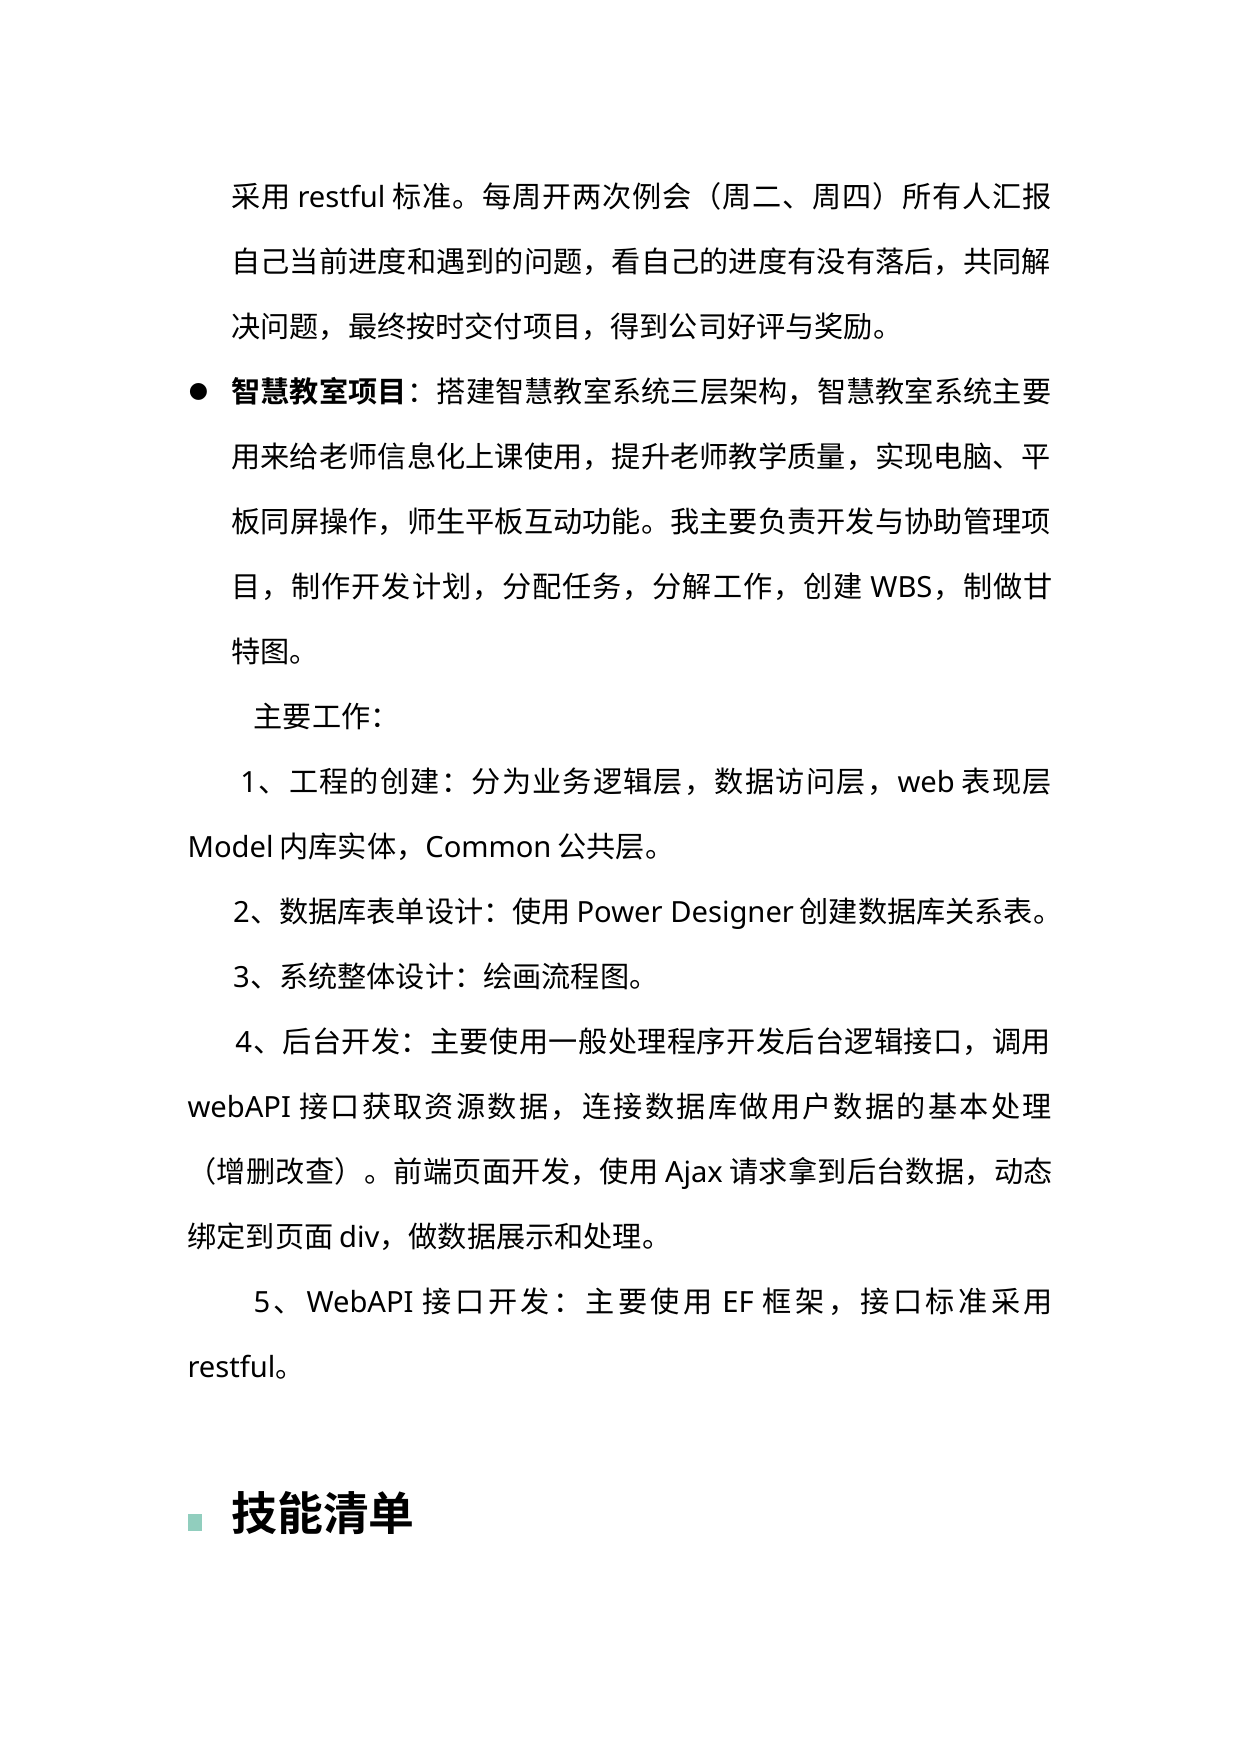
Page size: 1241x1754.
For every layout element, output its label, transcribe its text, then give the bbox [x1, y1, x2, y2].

text 5、WebAPI接口开发：主要使用EF框架，接口标准采用restful。 [187, 1267, 1053, 1397]
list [187, 162, 1053, 357]
text 3、系统整体设计：绘画流程图。 [187, 942, 1053, 1007]
text 1、工程的创建：分为业务逻辑层，数据访问层，web表现层，Model内库实体，Common公共层。 [187, 747, 1053, 877]
text 主要工作： [187, 682, 1053, 747]
list 智慧教室项目：搭建智慧教室系统三层架构，智慧教室系统主要用来给老师信息化上课使用，提升老师教学质量，实现电脑、平板同屏操作，师生平板互动功能。我主要负责开发与协助管理项目，制作开发计划，分配任务，分解工作，创建WBS，制做甘特图。 [187, 357, 1053, 682]
text 4、后台开发：主要使用一般处理程序开发后台逻辑接口，调用webAPI接口获取资源数据，连接数据库做用户数据的基本处理（增删改查）。前端页面开发，使用Ajax请求拿到后台数据，动态绑定到页面div，做数据展示和处理。 [187, 1007, 1053, 1267]
picture [188, 1514, 202, 1531]
text 2、数据库表单设计：使用Power Designer创建数据库关系表。 [187, 877, 1053, 942]
list 技能清单 [187, 1462, 1053, 1559]
